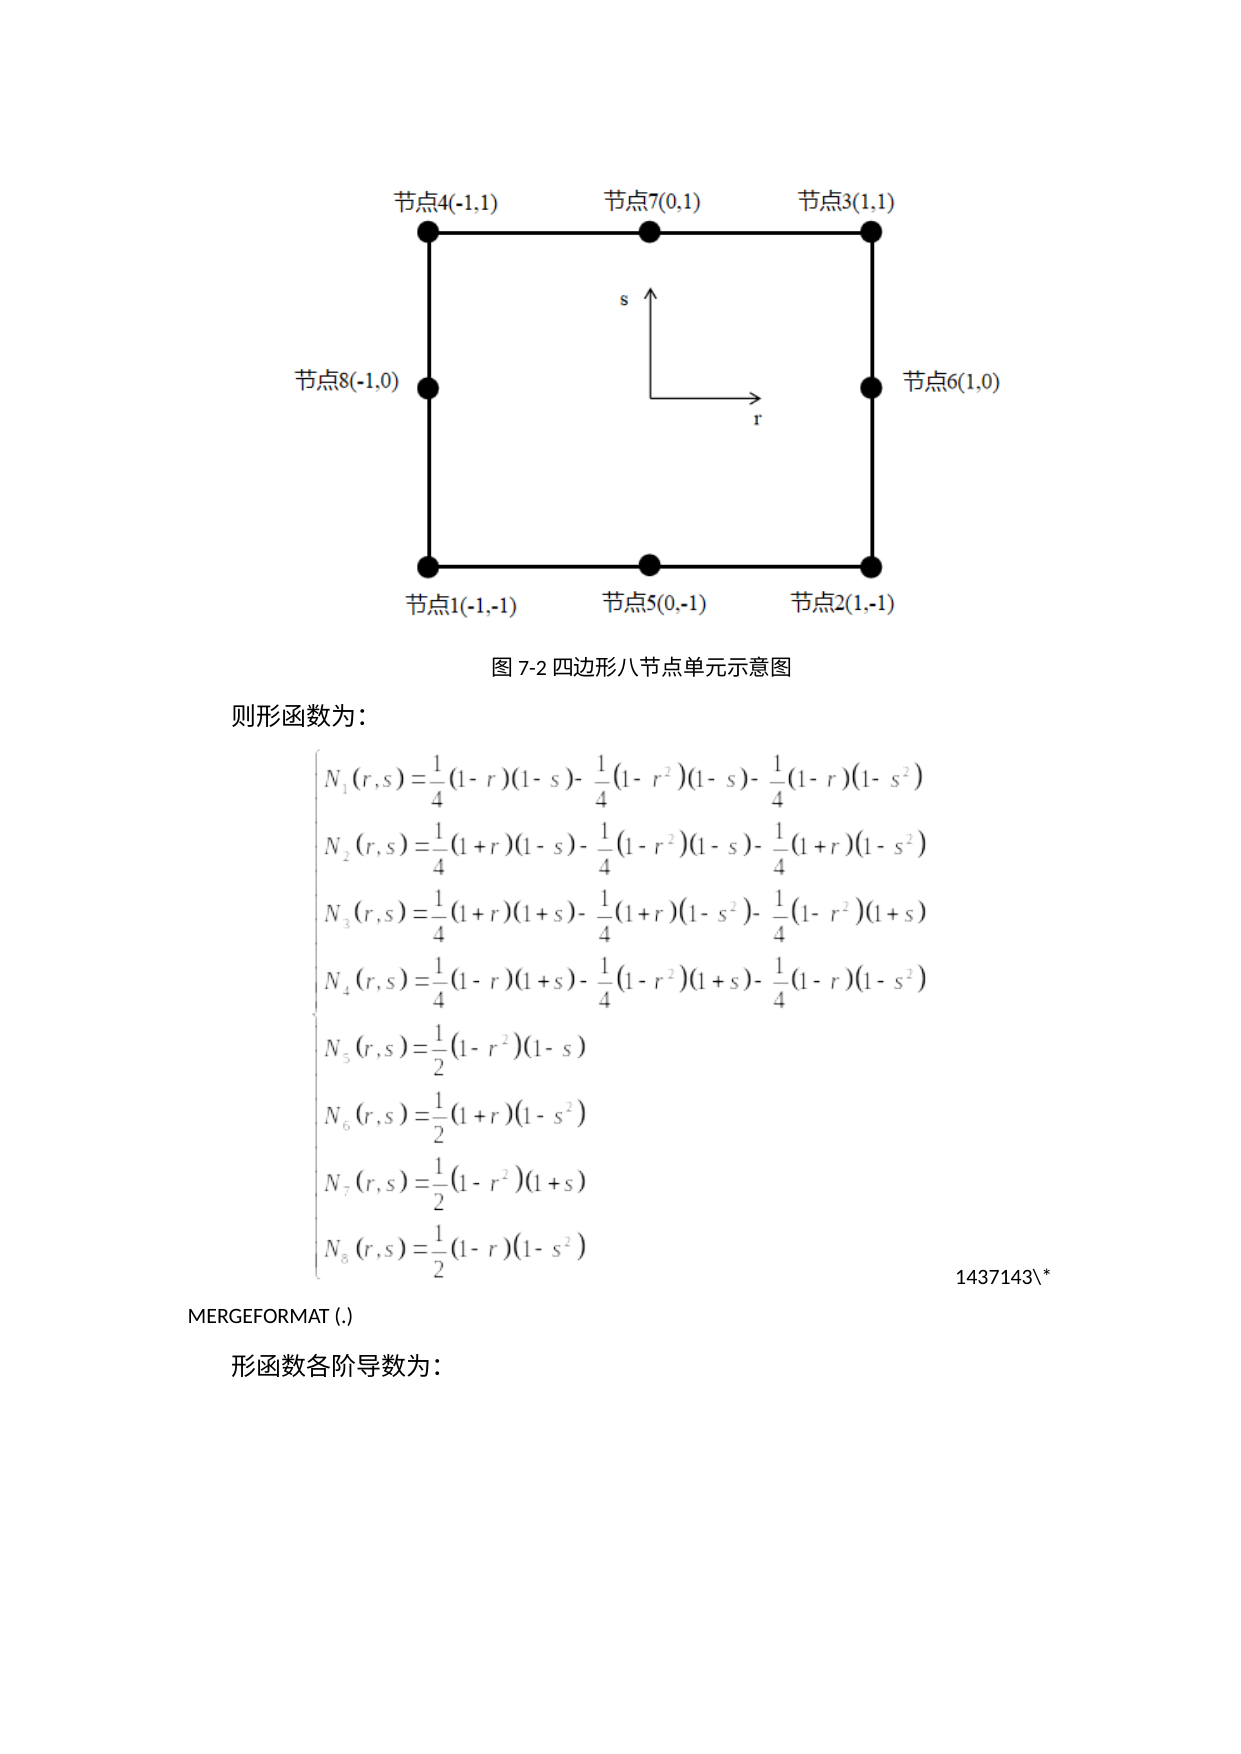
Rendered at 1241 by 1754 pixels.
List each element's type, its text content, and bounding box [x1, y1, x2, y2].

list 则形函数为： [187, 682, 1053, 747]
picture [262, 162, 1022, 639]
text 形函数各阶导数为： [187, 1332, 1053, 1397]
list 图7-2 四边形八节点单元示意图 [187, 649, 1053, 682]
